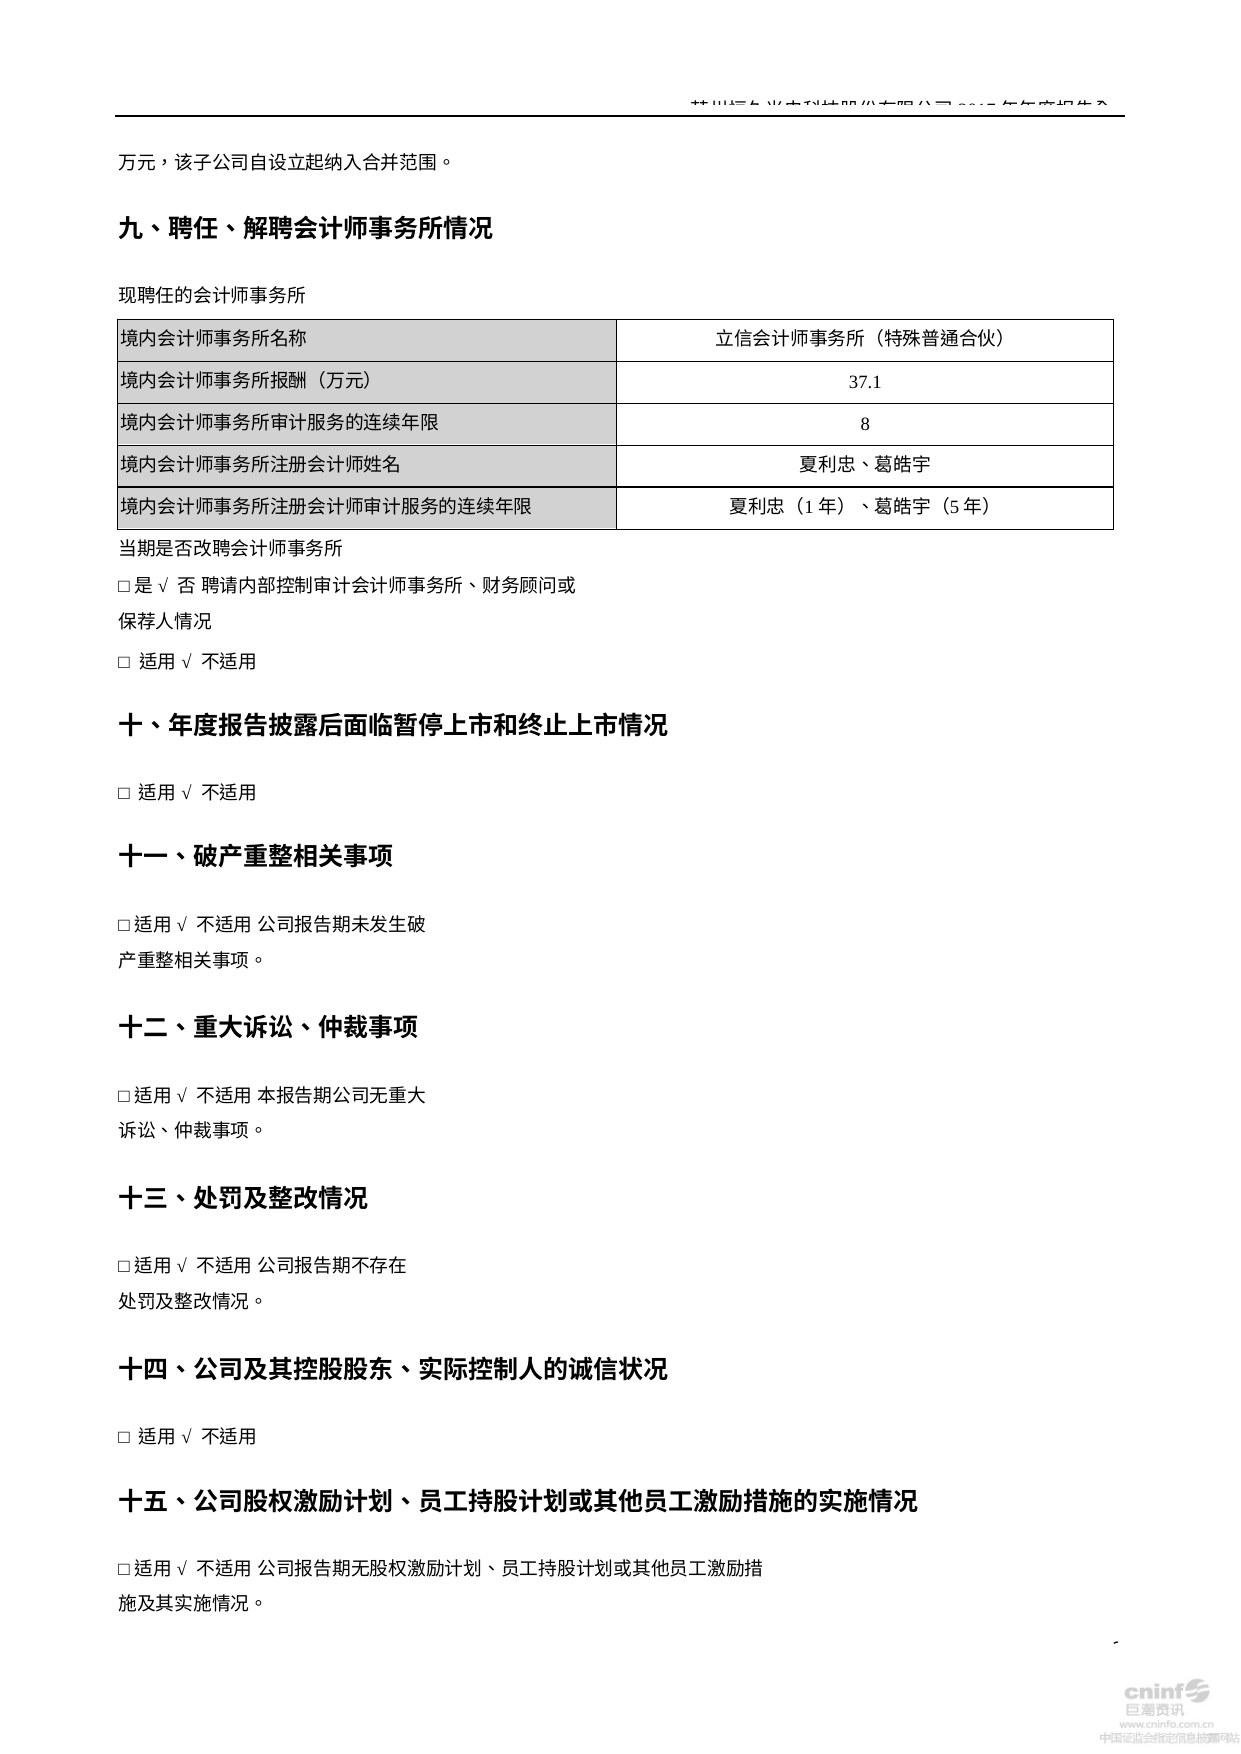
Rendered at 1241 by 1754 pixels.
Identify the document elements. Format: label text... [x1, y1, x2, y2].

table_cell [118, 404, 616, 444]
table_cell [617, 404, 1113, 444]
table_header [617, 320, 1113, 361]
text □ 适用 √ 不适用 公司报告期不存在处罚及整改情况。 [118, 1253, 420, 1314]
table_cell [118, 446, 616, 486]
subtitle 九、聘任、解聘会计师事务所情况 [118, 210, 1240, 244]
text □ 适用 √ 不适用 本报告期公司无重大诉讼、仲裁事项。 [118, 1082, 439, 1143]
text □ 适用 √ 不适用 [118, 648, 1240, 674]
subtitle 十四、公司及其控股股东、实际控制人的诚信状况 [118, 1352, 1240, 1386]
subtitle 十五、公司股权激励计划、员工持股计划或其他员工激励措施的实施情况 [118, 1483, 1240, 1517]
text 现聘任的会计师事务所 [118, 282, 1240, 308]
subtitle 十三、处罚及整改情况 [118, 1181, 1240, 1215]
text 万元，该子公司自设立起纳入合并范围。 [118, 149, 1240, 174]
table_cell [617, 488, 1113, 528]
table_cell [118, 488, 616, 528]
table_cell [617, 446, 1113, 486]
text □ 适用 √ 不适用 公司报告期无股权激励计划、员工持股计划或其他员工激励措施及其实施情况。 [118, 1555, 776, 1616]
subtitle 十二、重大诉讼、仲裁事项 [118, 1010, 1240, 1044]
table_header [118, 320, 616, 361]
text □ 是 √ 否 聘请内部控制审计会计师事务所、财务顾问或保荐人情况 [118, 572, 589, 634]
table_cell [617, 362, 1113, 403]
text □ 适用 √ 不适用 公司报告期未发生破产重整相关事项。 [118, 911, 439, 972]
text □ 适用 √ 不适用 [118, 1423, 1240, 1449]
text □ 适用 √ 不适用 [118, 780, 1240, 805]
picture [1099, 1673, 1241, 1754]
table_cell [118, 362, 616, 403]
text 当期是否改聘会计师事务所 [118, 535, 1240, 560]
subtitle 十、年度报告披露后面临暂停上市和终止上市情况 [118, 708, 1240, 742]
subtitle 十一、破产重整相关事项 [118, 839, 1240, 873]
